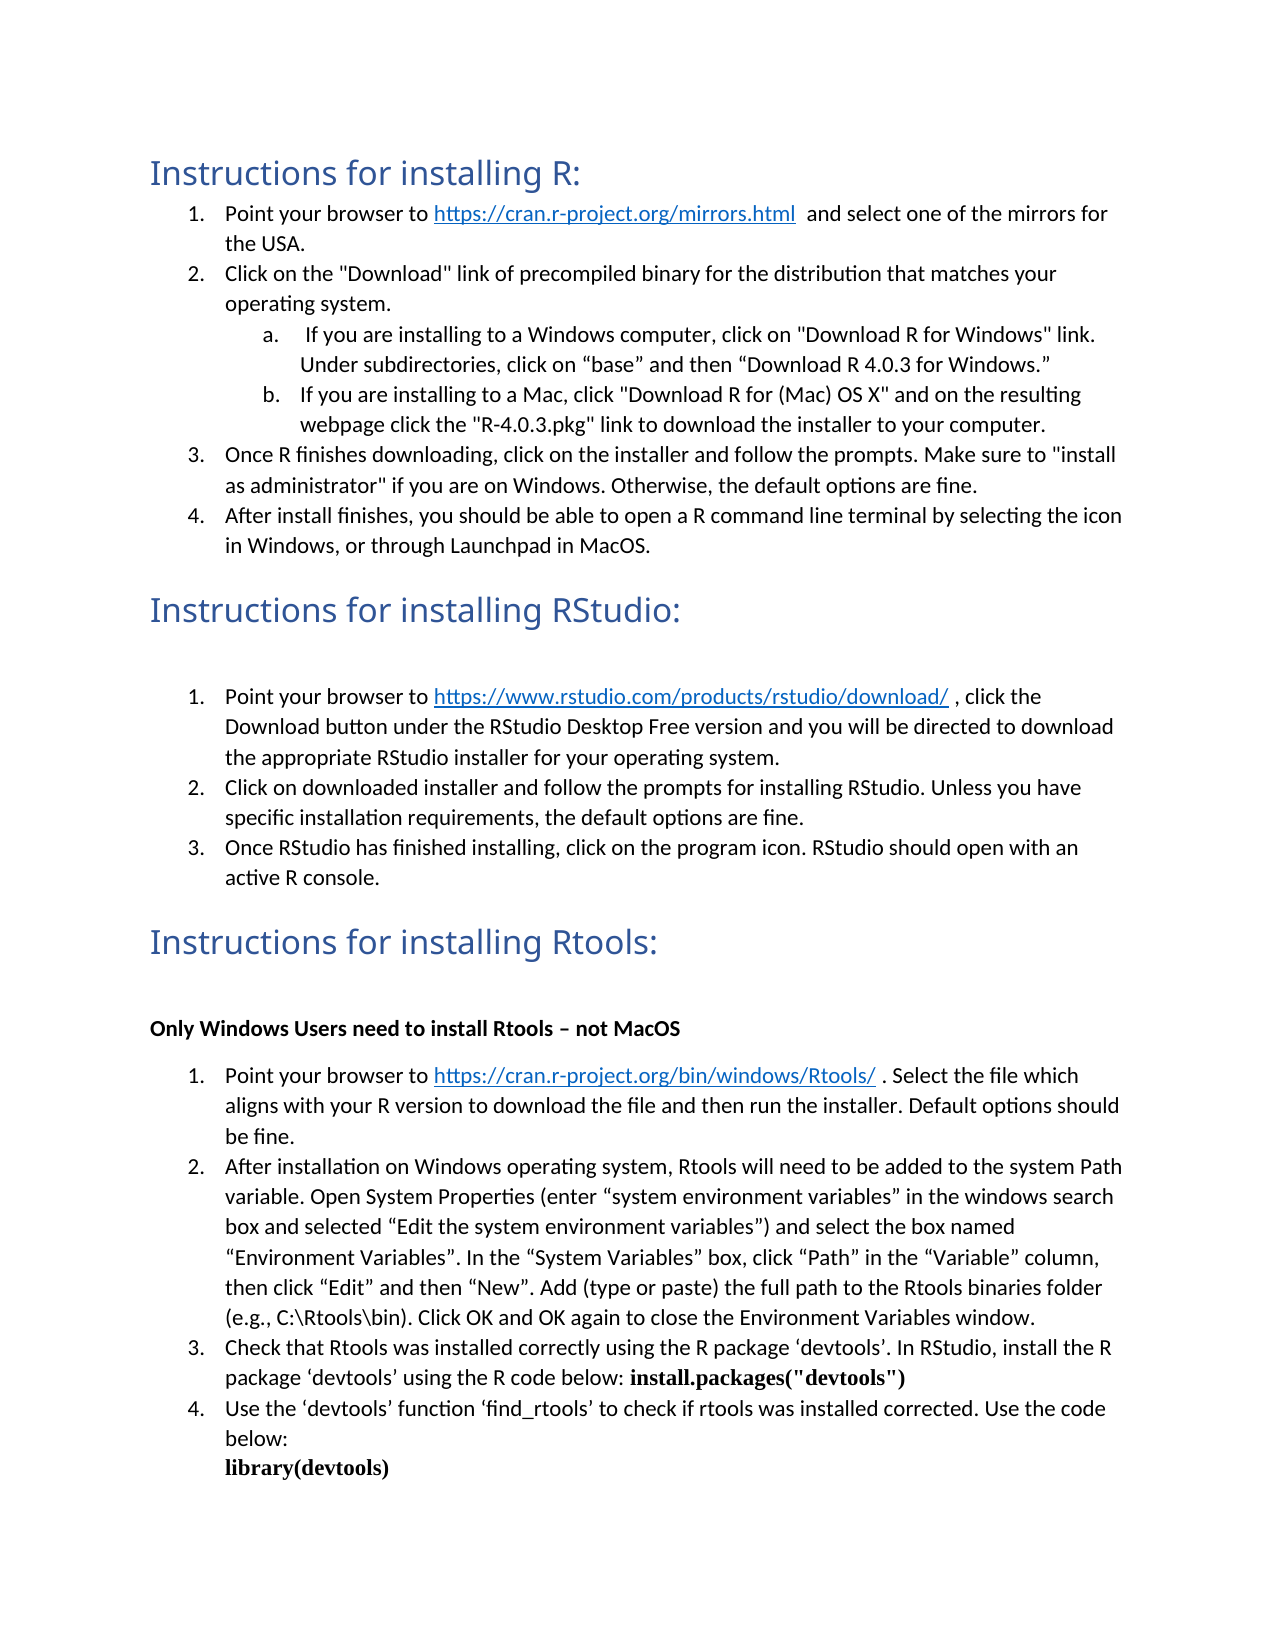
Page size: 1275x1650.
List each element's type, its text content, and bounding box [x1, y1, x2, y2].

list Point your browser to https://cran.r-project.org/bin/windows/Rtools/ . Select the file which aligns with your R version to download the file and then run the installer. Default options should be fine. [187, 1341, 1125, 1429]
subtitle Instructions for installing RStudio: [150, 832, 1125, 878]
list If you are installing to a Mac, click "Download R for (Mac) OS X" and on the resulting webpage click the "R-4.0.3.pkg" link to download the installer to your computer. [262, 593, 1125, 651]
list Point your browser to https://cran.r-project.org/mirrors.html and select one of the mirrors for the USA. [187, 361, 1125, 420]
subtitle Instructions for installing Rtools: [150, 1198, 1125, 1243]
list Once R finishes downloading, click on the installer and follow the prompts. Make sure to "install as administrator" if you are on Windows. Otherwise, the default options are fine. [187, 670, 1125, 728]
text Only Windows Users need to install Rtools – not MacOS [150, 1294, 1125, 1322]
list Point your browser to https://www.rstudio.com/products/rstudio/download/ , click the Download button under the RStudio Desktop Free version and you will be directed to download the appropriate RStudio installer for your operating system. [187, 928, 1125, 1017]
list Click on the "Download" link of precompiled binary for the distribution that matches your operating system. [187, 438, 1125, 497]
list Once RStudio has finished installing, click on the program icon. RStudio should open with an active R console. [187, 1112, 1125, 1171]
list If you are installing to a Windows computer, click on "Download R for Windows" link. Under subdirectories, click on “base” and then “Download R 4.0.3 for Windows.” [262, 516, 1125, 574]
subtitle Instructions for installing R: [150, 312, 1125, 358]
list After install finishes, you should be able to open a R command line terminal by selecting the icon in Windows, or through Launchpad in MacOS. [187, 747, 1125, 805]
list Click on downloaded installer and follow the prompts for installing RStudio. Unless you have specific installation requirements, the default options are fine. [187, 1035, 1125, 1094]
